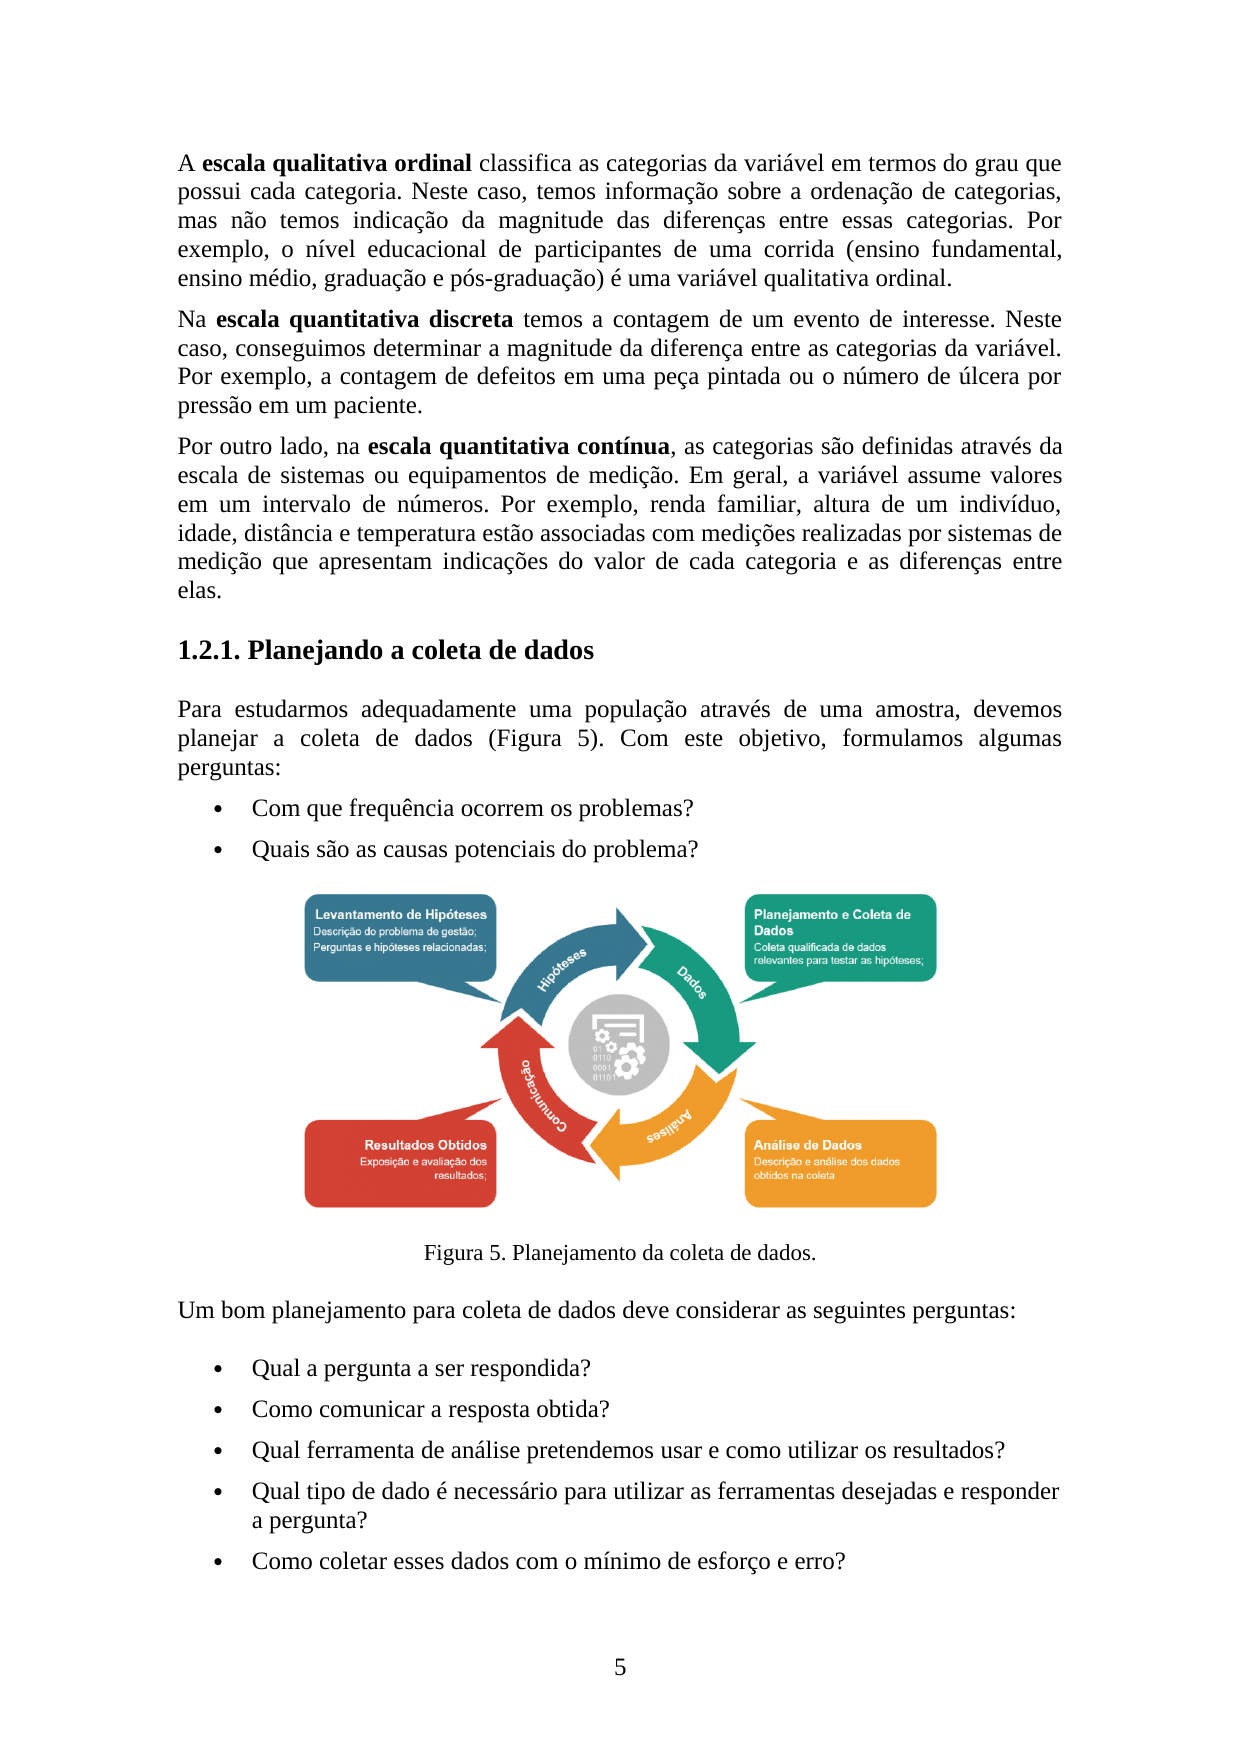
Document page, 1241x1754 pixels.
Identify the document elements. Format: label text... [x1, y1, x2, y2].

text Um bom planejamento para coleta de dados deve considerar as seguintes perguntas: [177, 1295, 1063, 1323]
list Com que frequência ocorrem os problemas? [214, 793, 1063, 822]
list Como comunicar a resposta obtida? [214, 1394, 1063, 1423]
list Qual tipo de dado é necessário para utilizar as ferramentas desejadas e responder a pergunta? [214, 1476, 1063, 1534]
text Para estudarmos adequadamente uma população através de uma amostra, devemos planejar a coleta de dados (Figura 5). Com este objetivo, formulamos algumas perguntas: [177, 694, 1063, 781]
text A escala qualitativa ordinal classifica as categorias da variável em termos do grau que possui cada categoria. Neste caso, temos informação sobre a ordenação de categorias, mas não temos indicação da magnitude das diferenças entre essas categorias. Por exemplo, o nível educacional de participantes de uma corrida (ensino fundamental, ensino médio, graduação e pós-graduação) é uma variável qualitativa ordinal. [177, 148, 1063, 291]
text Figura 5. Planejamento da coleta de dados. [177, 1239, 1063, 1266]
picture [303, 892, 938, 1210]
text 1.2.1. Planejando a coleta de dados [177, 633, 1063, 665]
text Na escala quantitativa discreta temos a contagem de um evento de interesse. Neste caso, conseguimos determinar a magnitude da diferença entre as categorias da variável. Por exemplo, a contagem de defeitos em uma peça pintada ou o número de úlcera por pressão em um paciente. [177, 304, 1063, 419]
list Qual ferramenta de análise pretendemos usar e como utilizar os resultados? [214, 1435, 1063, 1464]
list Quais são as causas potenciais do problema? [214, 834, 1063, 863]
list Qual a pergunta a ser respondida? [214, 1353, 1063, 1381]
list Como coletar esses dados com o mínimo de esforço e erro? [214, 1546, 1063, 1575]
text Por outro lado, na escala quantitativa contínua, as categorias são definidas através da escala de sistemas ou equipamentos de medição. Em geral, a variável assume valores em um intervalo de números. Por exemplo, renda familiar, altura de um indivíduo, idade, distância e temperatura estão associadas com medições realizadas por sistemas de medição que apresentam indicações do valor de cada categoria e as diferenças entre elas. [177, 431, 1063, 604]
